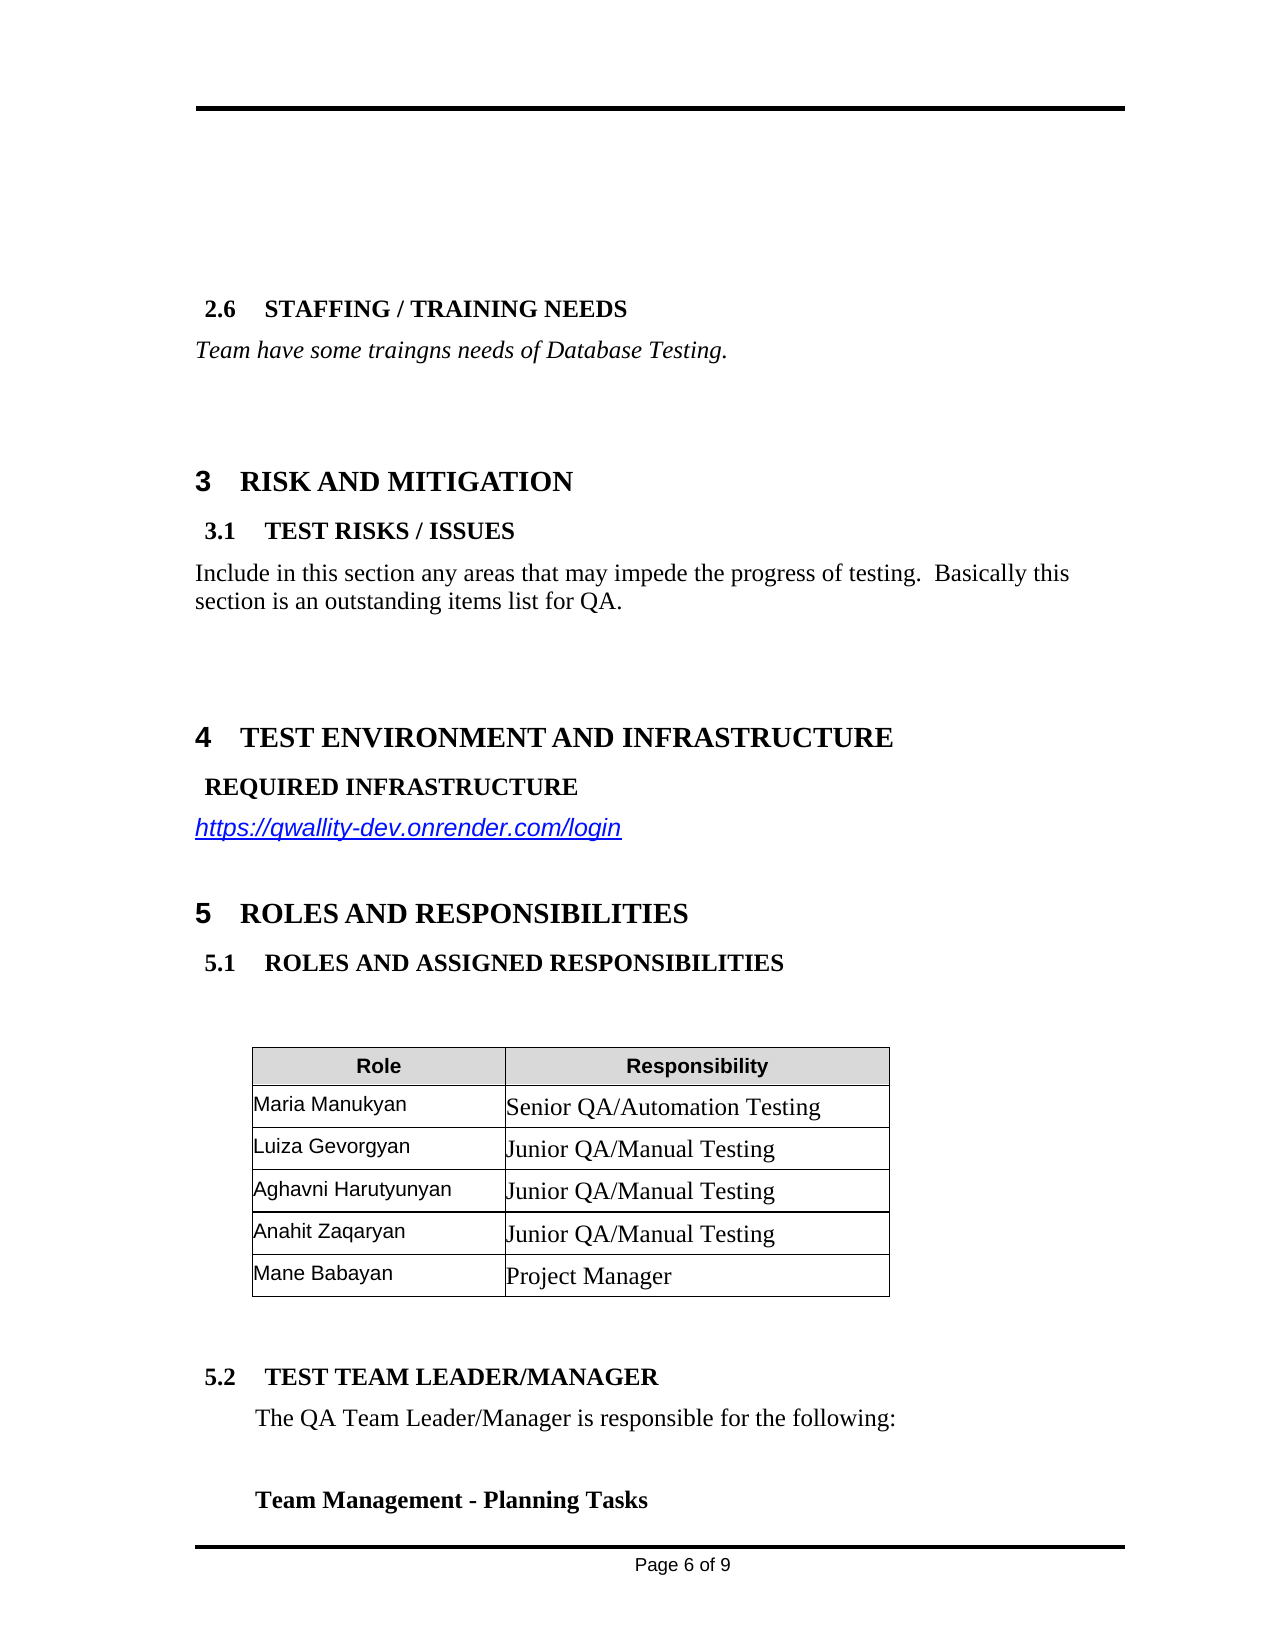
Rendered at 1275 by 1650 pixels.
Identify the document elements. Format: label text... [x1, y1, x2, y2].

table_cell Junior QA/Manual Testing [506, 1213, 889, 1254]
table_cell Senior QA/Automation Testing [506, 1086, 889, 1127]
table_cell Aghavni Harutyunyan [253, 1170, 505, 1211]
table_cell Anahit Zaqaryan [253, 1213, 505, 1254]
subtitle https://qwallity-dev.onrender.com/login [195, 813, 1125, 842]
table_header Role [253, 1048, 505, 1084]
subtitle Roles and assigned responsibilities [204, 948, 1125, 977]
table_cell Luiza Gevorgyan [253, 1128, 505, 1169]
subtitle Test Environment and infrastructure [195, 720, 1125, 753]
subtitle Test Team Leader/Manager [204, 1362, 1125, 1391]
table_cell Project Manager [506, 1255, 889, 1296]
table_cell Junior QA/Manual Testing [506, 1170, 889, 1211]
table_header Responsibility [506, 1048, 889, 1084]
text Team Management - Planning Tasks [255, 1486, 1125, 1514]
text The QA Team Leader/Manager is responsible for the following: [255, 1403, 1125, 1432]
table_cell Junior QA/Manual Testing [506, 1128, 889, 1169]
subtitle Test Risks / Issues [204, 516, 1125, 545]
text Include in this section any areas that may impede the progress of testing. Basically this section is an outstanding items list for QA. [195, 558, 1125, 615]
subtitle Required Infrastructure [204, 772, 1125, 801]
text Team have some traingns needs of Database Testing. [195, 336, 1125, 364]
subtitle Staffing / Training Needs [204, 294, 1125, 323]
subtitle Roles and responsibilities [195, 896, 1125, 929]
subtitle Risk and mitigation [195, 464, 1125, 498]
table_cell Mane Babayan [253, 1255, 505, 1296]
table_cell Maria Manukyan [253, 1086, 505, 1127]
